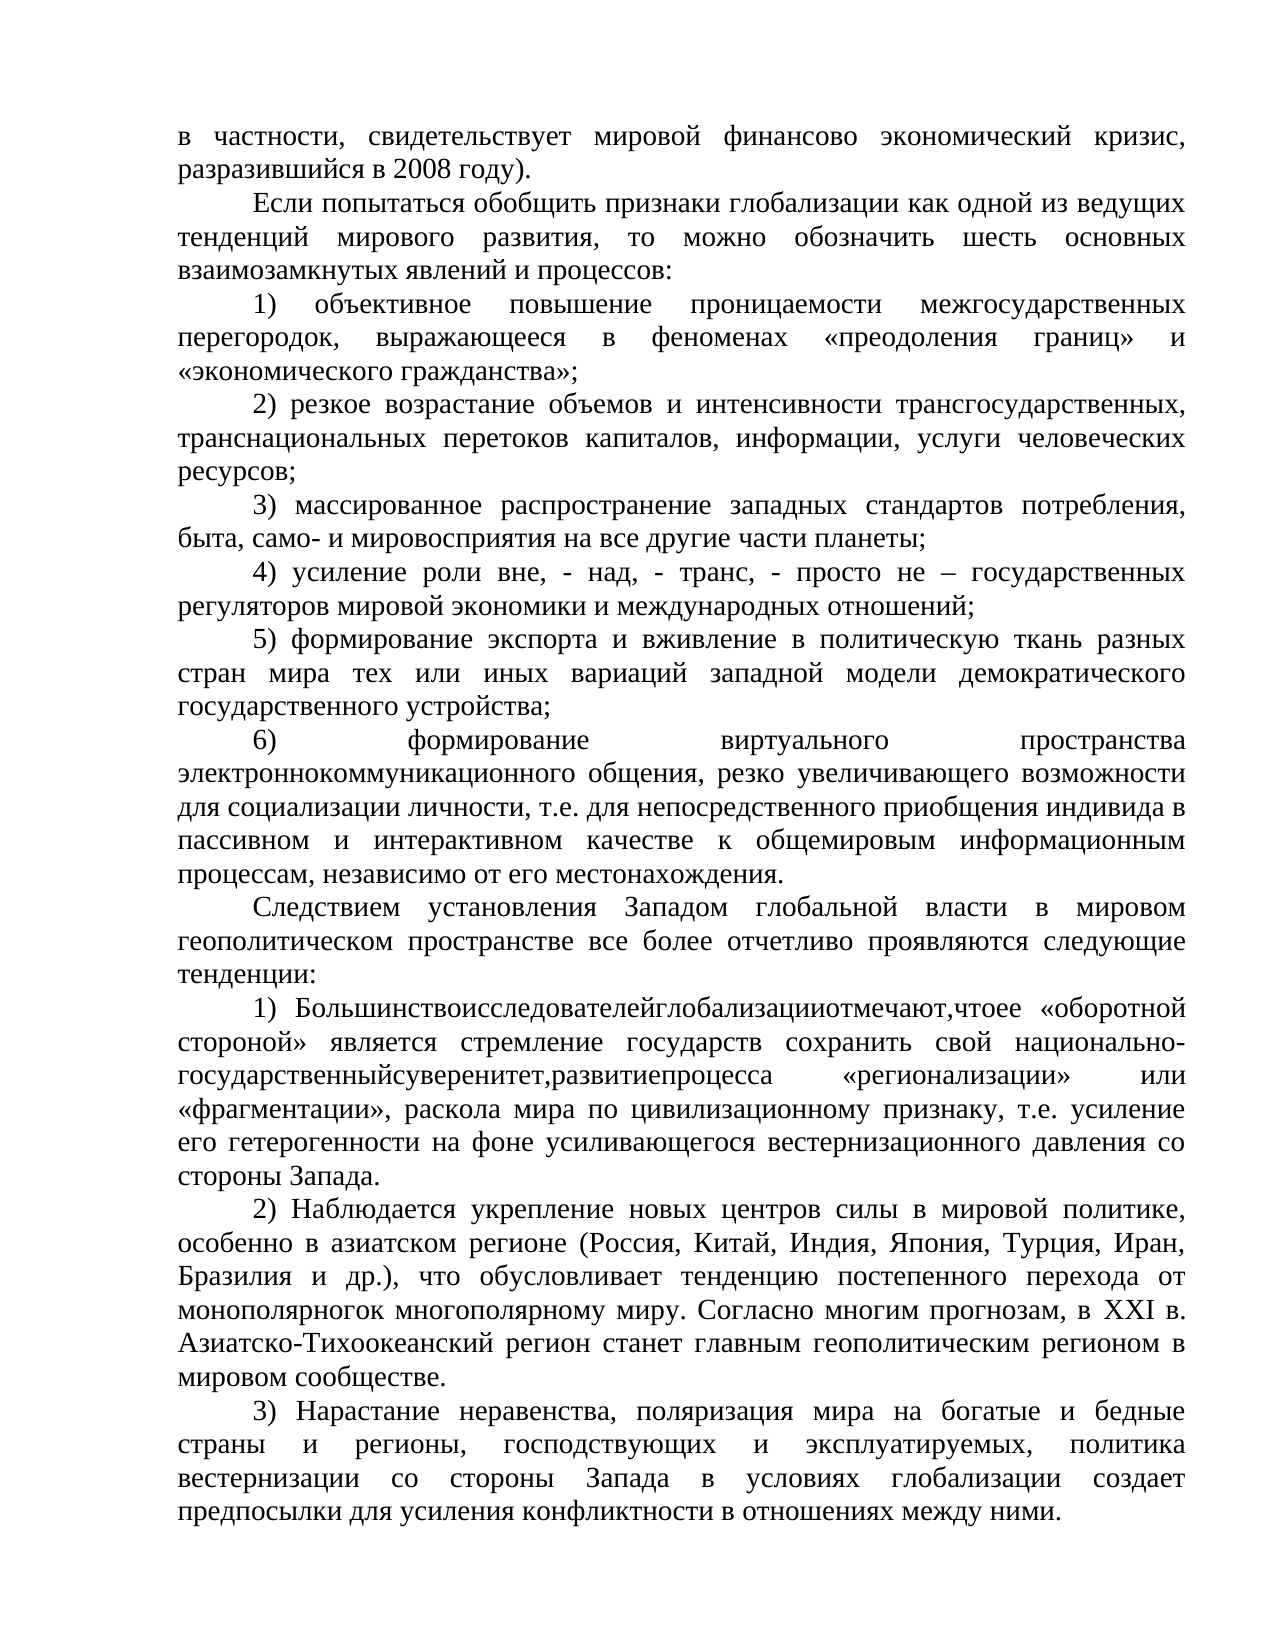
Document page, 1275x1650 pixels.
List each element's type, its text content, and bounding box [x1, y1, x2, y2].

text 6) формирование виртуального пространства электроннокоммуникационного общения, резко увеличивающего возможности для социализации личности, т.е. для непосредственного приобщения индивида в пассивном и интерактивном качестве к общемировым информационным процессам, независимо от его местонахождения. [177, 722, 1186, 889]
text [177, 118, 1186, 185]
text 3) Нарастание неравенства, поляризация мира на богатые и бедные страны и регионы, господствующих и эксплуатируемых, политика вестернизации со стороны Запада в условиях глобализации создает предпосылки для усиления конфликтности в отношениях между ними. [177, 1393, 1186, 1527]
text Если попытаться обобщить признаки глобализации как одной из ведущих тенденций мирового развития, то можно обозначить шесть основных взаимозамкнутых явлений и процессов: [177, 185, 1186, 286]
text 1) объективное повышение проницаемости межгосударственных перегородок, выражающееся в феноменах «преодоления границ» и «экономического гражданства»; [177, 286, 1186, 386]
text 3) массированное распространение западных стандартов потребления, быта, само- и мировосприятия на все другие части планеты; [177, 487, 1186, 554]
text Следствием установления Западом глобальной власти в мировом геополитическом пространстве все более отчетливо проявляются следующие тенденции: [177, 889, 1186, 990]
text 2) Наблюдается укрепление новых центров силы в мировой политике, особенно в азиатском регионе (Россия, Китай, Индия, Япония, Турция, Иран, Бразилия и др.), что обусловливает тенденцию постепенного перехода от монополярногок многополярному миру. Согласно многим прогнозам, в XXІ в. Азиатско-Тихоокеанский регион станет главным геополитическим регионом в мировом сообществе. [177, 1191, 1186, 1393]
text 1) Большинствоисследователейглобализацииотмечают,чтоее «оборотной стороной» является стремление государств сохранить свой национально-государственныйсуверенитет,развитиепроцесса «регионализации» или «фрагментации», раскола мира по цивилизационному признаку, т.е. усиление его гетерогенности на фоне усиливающегося вестернизационного давления со стороны Запада. [177, 990, 1186, 1191]
text 5) формирование экспорта и вживление в политическую ткань разных стран мира тех или иных вариаций западной модели демократического государственного устройства; [177, 621, 1186, 722]
text 4) усиление роли вне, - над, - транс, - просто не – государственных регуляторов мировой экономики и международных отношений; [177, 554, 1186, 621]
text 2) резкое возрастание объемов и интенсивности трансгосударственных, транснациональных перетоков капиталов, информации, услуги человеческих ресурсов; [177, 386, 1186, 487]
